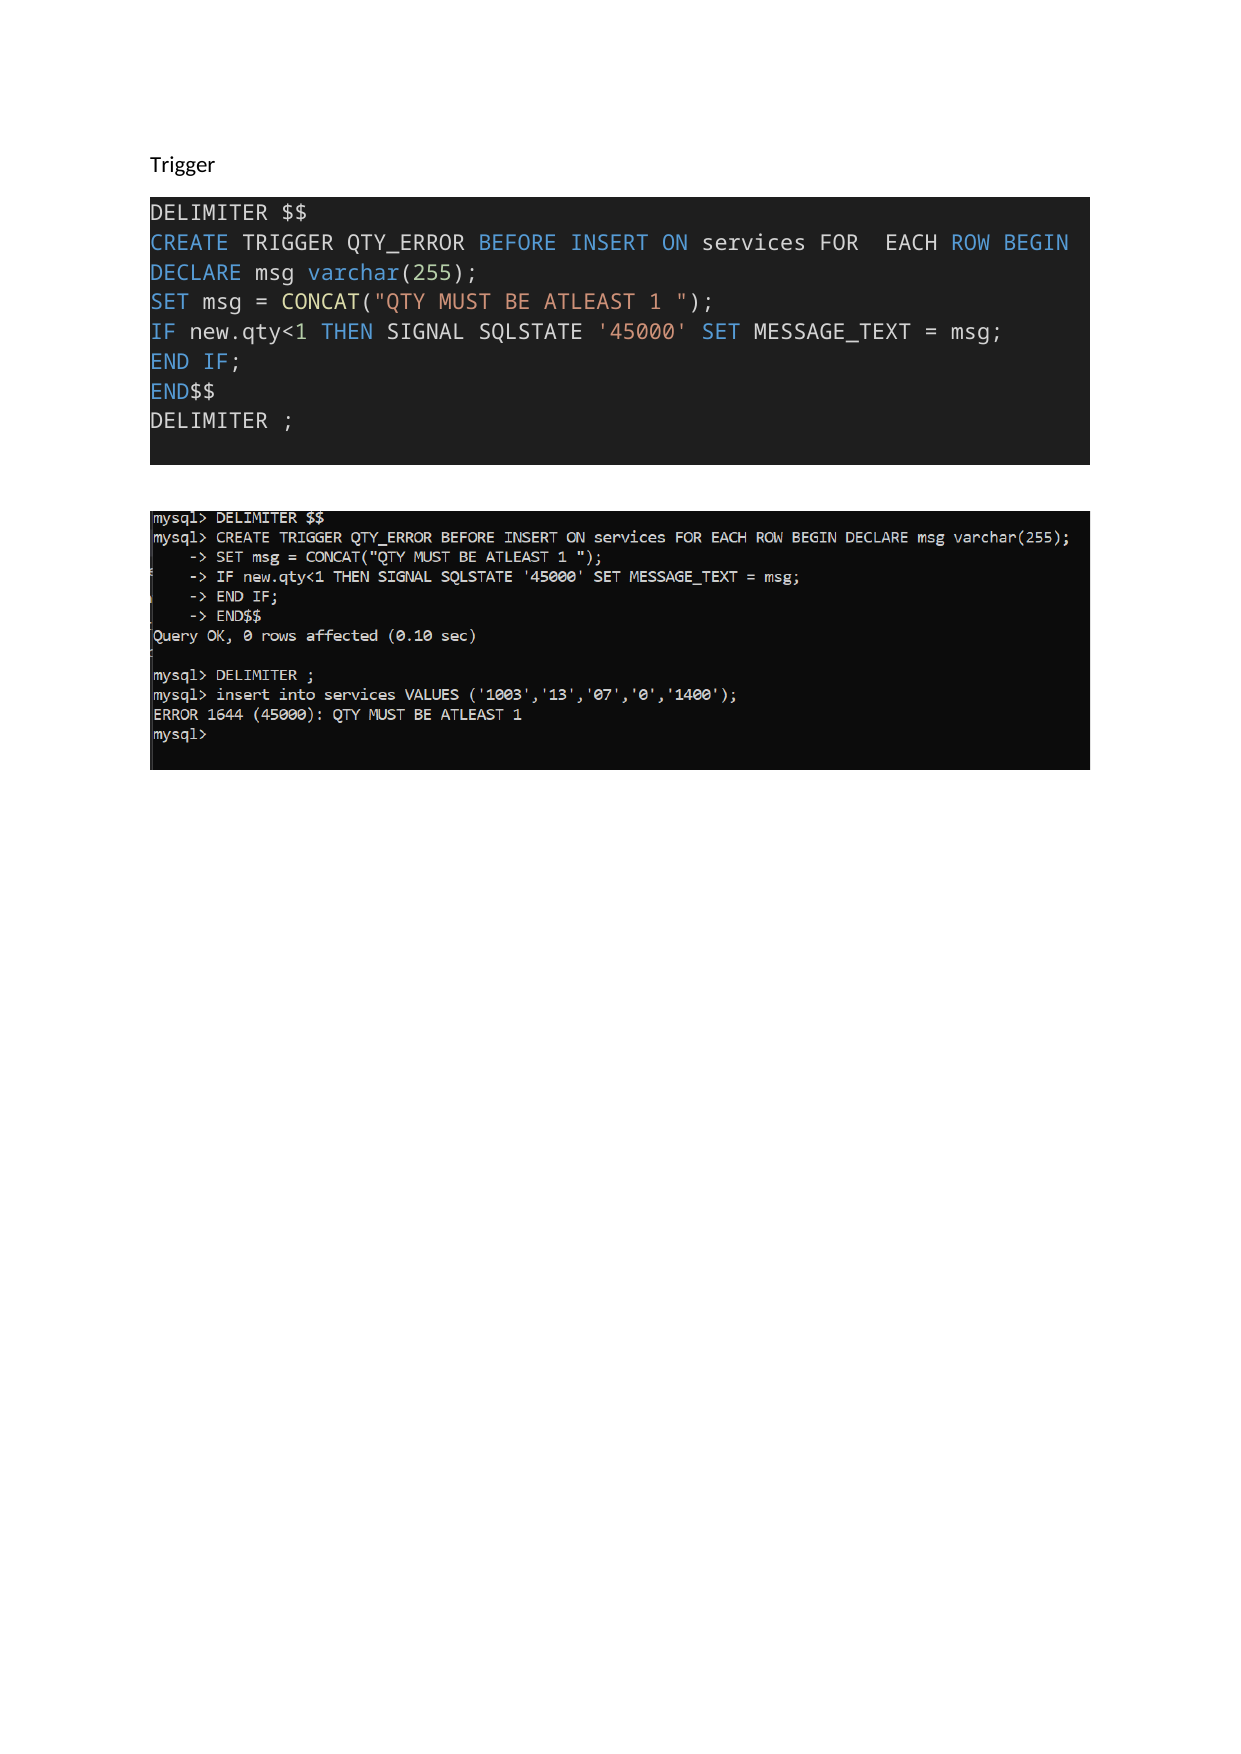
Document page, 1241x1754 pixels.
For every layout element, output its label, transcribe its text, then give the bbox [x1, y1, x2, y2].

text IF new.qty<1 THEN SIGNAL SQLSTATE '45000' SET MESSAGE_TEXT = msg; [150, 316, 1090, 346]
text SET msg = CONCAT("QTY MUST BE ATLEAST 1 "); [150, 286, 1090, 316]
text DELIMITER $$ [150, 197, 1090, 227]
text END$$ [150, 376, 1090, 405]
text END IF; [150, 346, 1090, 376]
text Trigger [150, 150, 1090, 178]
text CREATE TRIGGER QTY_ERROR BEFORE INSERT ON services FOR EACH ROW BEGIN DECLARE msg varchar(255); [150, 227, 1090, 286]
text DELIMITER ; [150, 405, 1090, 435]
picture [150, 511, 1091, 770]
